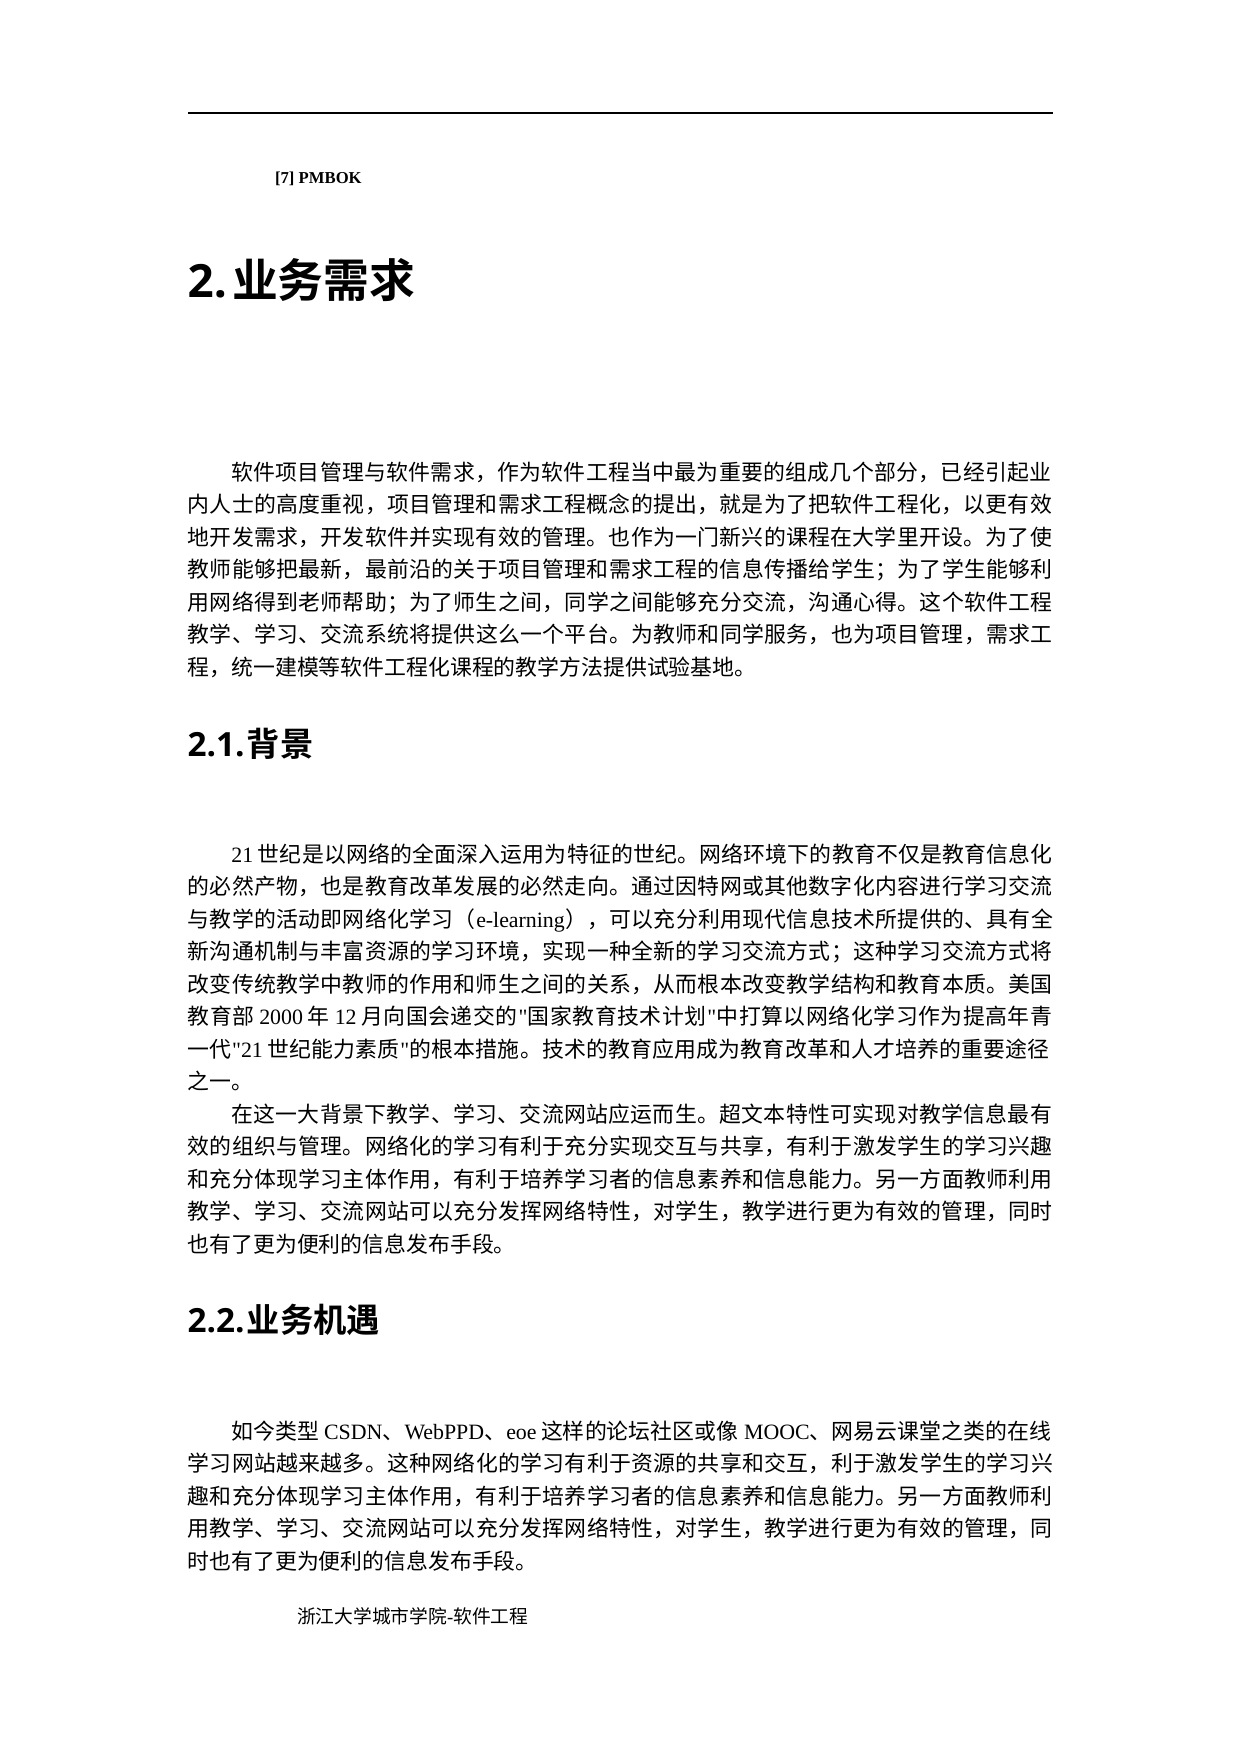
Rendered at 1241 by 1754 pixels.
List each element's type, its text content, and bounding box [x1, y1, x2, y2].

text 软件项目管理与软件需求，作为软件工程当中最为重要的组成几个部分，已经引起业内人士的高度重视，项目管理和需求工程概念的提出，就是为了把软件工程化，以更有效地开发需求，开发软件并实现有效的管理。也作为一门新兴的课程在大学里开设。为了使教师能够把最新，最前沿的关于项目管理和需求工程的信息传播给学生；为了学生能够利用网络得到老师帮助；为了师生之间，同学之间能够充分交流，沟通心得。这个软件工程教学、学习、交流系统将提供这么一个平台。为教师和同学服务，也为项目管理，需求工程，统一建模等软件工程化课程的教学方法提供试验基地。 [187, 454, 1053, 682]
subtitle 背景 [187, 709, 1053, 774]
text [7] PMBOK [231, 161, 1053, 193]
list 21世纪是以网络的全面深入运用为特征的世纪。网络环境下的教育不仅是教育信息化的必然产物，也是教育改革发展的必然走向。通过因特网或其他数字化内容进行学习交流与教学的活动即网络化学习（e-learning），可以充分利用现代信息技术所提供的、具有全新沟通机制与丰富资源的学习环境，实现一种全新的学习交流方式；这种学习交流方式将改变传统教学中教师的作用和师生之间的关系，从而根本改变教学结构和教育本质。美国教育部2000年12月向国会递交的"国家教育技术计划"中打算以网络化学习作为提高年青一代"21世纪能力素质"的根本措施。技术的教育应用成为教育改革和人才培养的重要途径之一。 [187, 836, 1053, 1096]
subtitle 业务机遇 [187, 1286, 1053, 1351]
subtitle 业务需求 [187, 229, 1053, 326]
text 在这一大背景下教学、学习、交流网站应运而生。超文本特性可实现对教学信息最有效的组织与管理。网络化的学习有利于充分实现交互与共享，有利于激发学生的学习兴趣和充分体现学习主体作用，有利于培养学习者的信息素养和信息能力。另一方面教师利用教学、学习、交流网站可以充分发挥网络特性，对学生，教学进行更为有效的管理，同时也有了更为便利的信息发布手段。 [187, 1096, 1053, 1259]
text 如今类型CSDN、WebPPD、eoe这样的论坛社区或像MOOC、网易云课堂之类的在线学习网站越来越多。这种网络化的学习有利于资源的共享和交互，利于激发学生的学习兴趣和充分体现学习主体作用，有利于培养学习者的信息素养和信息能力。另一方面教师利用教学、学习、交流网站可以充分发挥网络特性，对学生，教学进行更为有效的管理，同时也有了更为便利的信息发布手段。 [187, 1413, 1053, 1576]
